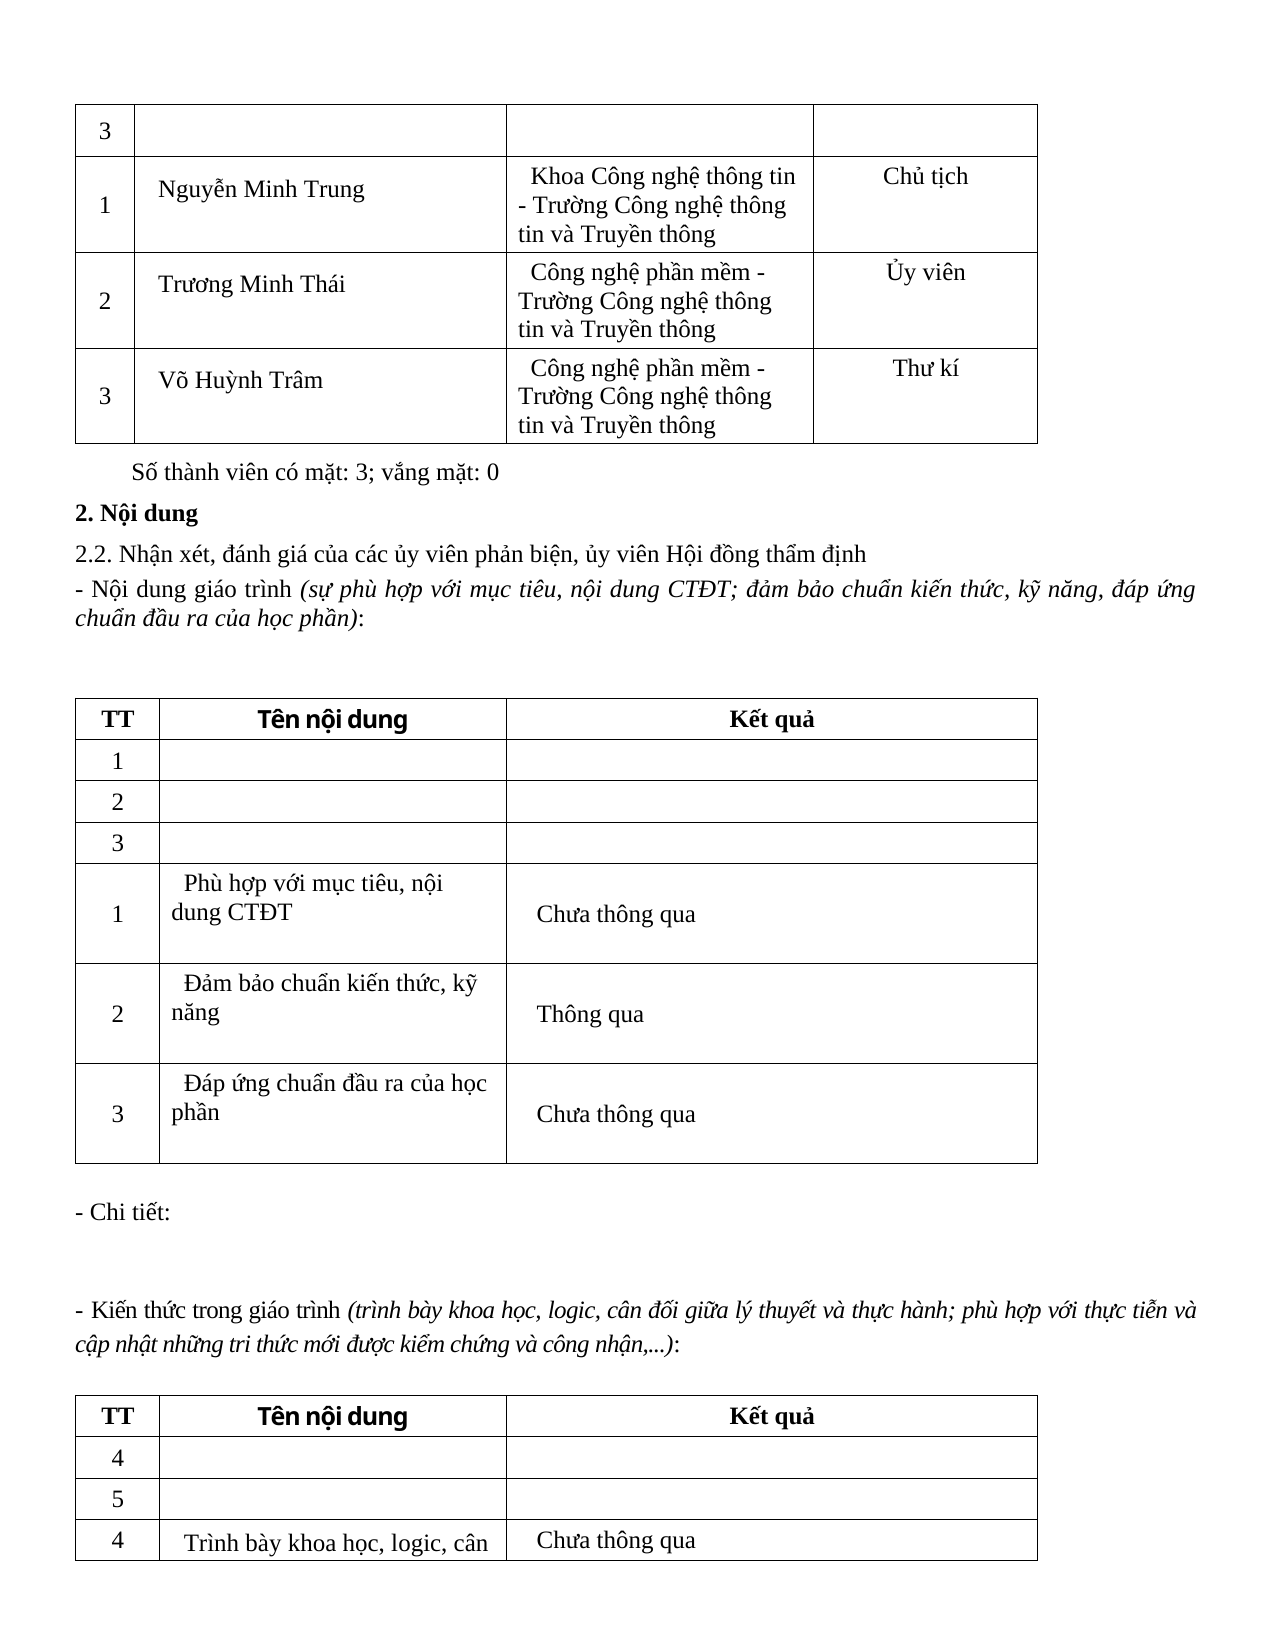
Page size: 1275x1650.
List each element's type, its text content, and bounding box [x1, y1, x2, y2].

table_cell 1 [76, 740, 159, 780]
text Số thành viên có mặt: 3; vắng mặt: 0 [75, 457, 1200, 485]
table_cell 3 [76, 1064, 159, 1162]
table_cell Nguyễn Minh Trung [135, 157, 506, 252]
table_cell 1 [76, 864, 159, 963]
table_cell Trình bày khoa học, logic, cân đối giữa lý thuyết và thực hành [160, 1520, 506, 1560]
table_header Tên nội dung [160, 699, 506, 739]
table_cell [507, 105, 813, 156]
table_cell [507, 781, 1037, 822]
table_cell Chưa thông qua [507, 1520, 1037, 1560]
table_cell Khoa Công nghệ thông tin - Trường Công nghệ thông tin và Truyền thông [507, 157, 813, 252]
table_cell Đảm bảo chuẩn kiến thức, kỹ năng [160, 964, 506, 1063]
table_cell 3 [76, 349, 134, 443]
table_cell 1 [76, 157, 134, 252]
table_cell [814, 105, 1037, 156]
table_cell 2 [76, 253, 134, 347]
table_cell [507, 1479, 1037, 1519]
table_header Kết quả [507, 1396, 1037, 1436]
table_cell Chưa thông qua [507, 864, 1037, 963]
table_cell Chủ tịch [814, 157, 1037, 252]
table_cell [507, 823, 1037, 863]
text 2. Nội dung [75, 498, 1200, 527]
table_cell [160, 1437, 506, 1477]
table_header Kết quả [507, 699, 1037, 739]
table_cell Công nghệ phần mềm - Trường Công nghệ thông tin và Truyền thông [507, 349, 813, 443]
text - Nội dung giáo trình (sự phù hợp với mục tiêu, nội dung CTĐT; đảm bảo chuẩn kiến thức, kỹ năng, đáp ứng chuẩn đầu ra của học phần): [75, 574, 1200, 632]
table_cell [160, 740, 506, 780]
table_cell Công nghệ phần mềm - Trường Công nghệ thông tin và Truyền thông [507, 253, 813, 347]
table_cell [507, 1437, 1037, 1477]
table_cell 3 [76, 105, 134, 156]
table_header TT [76, 699, 159, 739]
table_cell [160, 781, 506, 822]
table_cell Võ Huỳnh Trâm [135, 349, 506, 443]
table_cell 2 [76, 964, 159, 1063]
table_cell 3 [76, 823, 159, 863]
table_cell [507, 740, 1037, 780]
table_cell Trương Minh Thái [135, 253, 506, 347]
table_header Tên nội dung [160, 1396, 506, 1436]
table_cell Đáp ứng chuẩn đầu ra của học phần [160, 1064, 506, 1162]
table_cell 4 [76, 1520, 159, 1560]
table_cell [135, 105, 506, 156]
text - Kiến thức trong giáo trình (trình bày khoa học, logic, cân đối giữa lý thuyết và thực hành; phù hợp với thực tiễn và cập nhật những tri thức mới được kiểm chứng và công nhận,...): [75, 1296, 1200, 1357]
table_cell [160, 1479, 506, 1519]
table_cell Thư kí [814, 349, 1037, 443]
table_cell Phù hợp với mục tiêu, nội dung CTĐT [160, 864, 506, 963]
table_cell Ủy viên [814, 253, 1037, 347]
text 2.2. Nhận xét, đánh giá của các ủy viên phản biện, ủy viên Hội đồng thẩm định [75, 539, 1200, 568]
text - Chi tiết: [75, 1197, 1200, 1225]
table_cell 4 [76, 1437, 159, 1477]
table_header TT [76, 1396, 159, 1436]
table_cell 2 [76, 781, 159, 822]
table_cell 5 [76, 1479, 159, 1519]
table_cell Thông qua [507, 964, 1037, 1063]
table_cell Chưa thông qua [507, 1064, 1037, 1162]
table_cell [160, 823, 506, 863]
